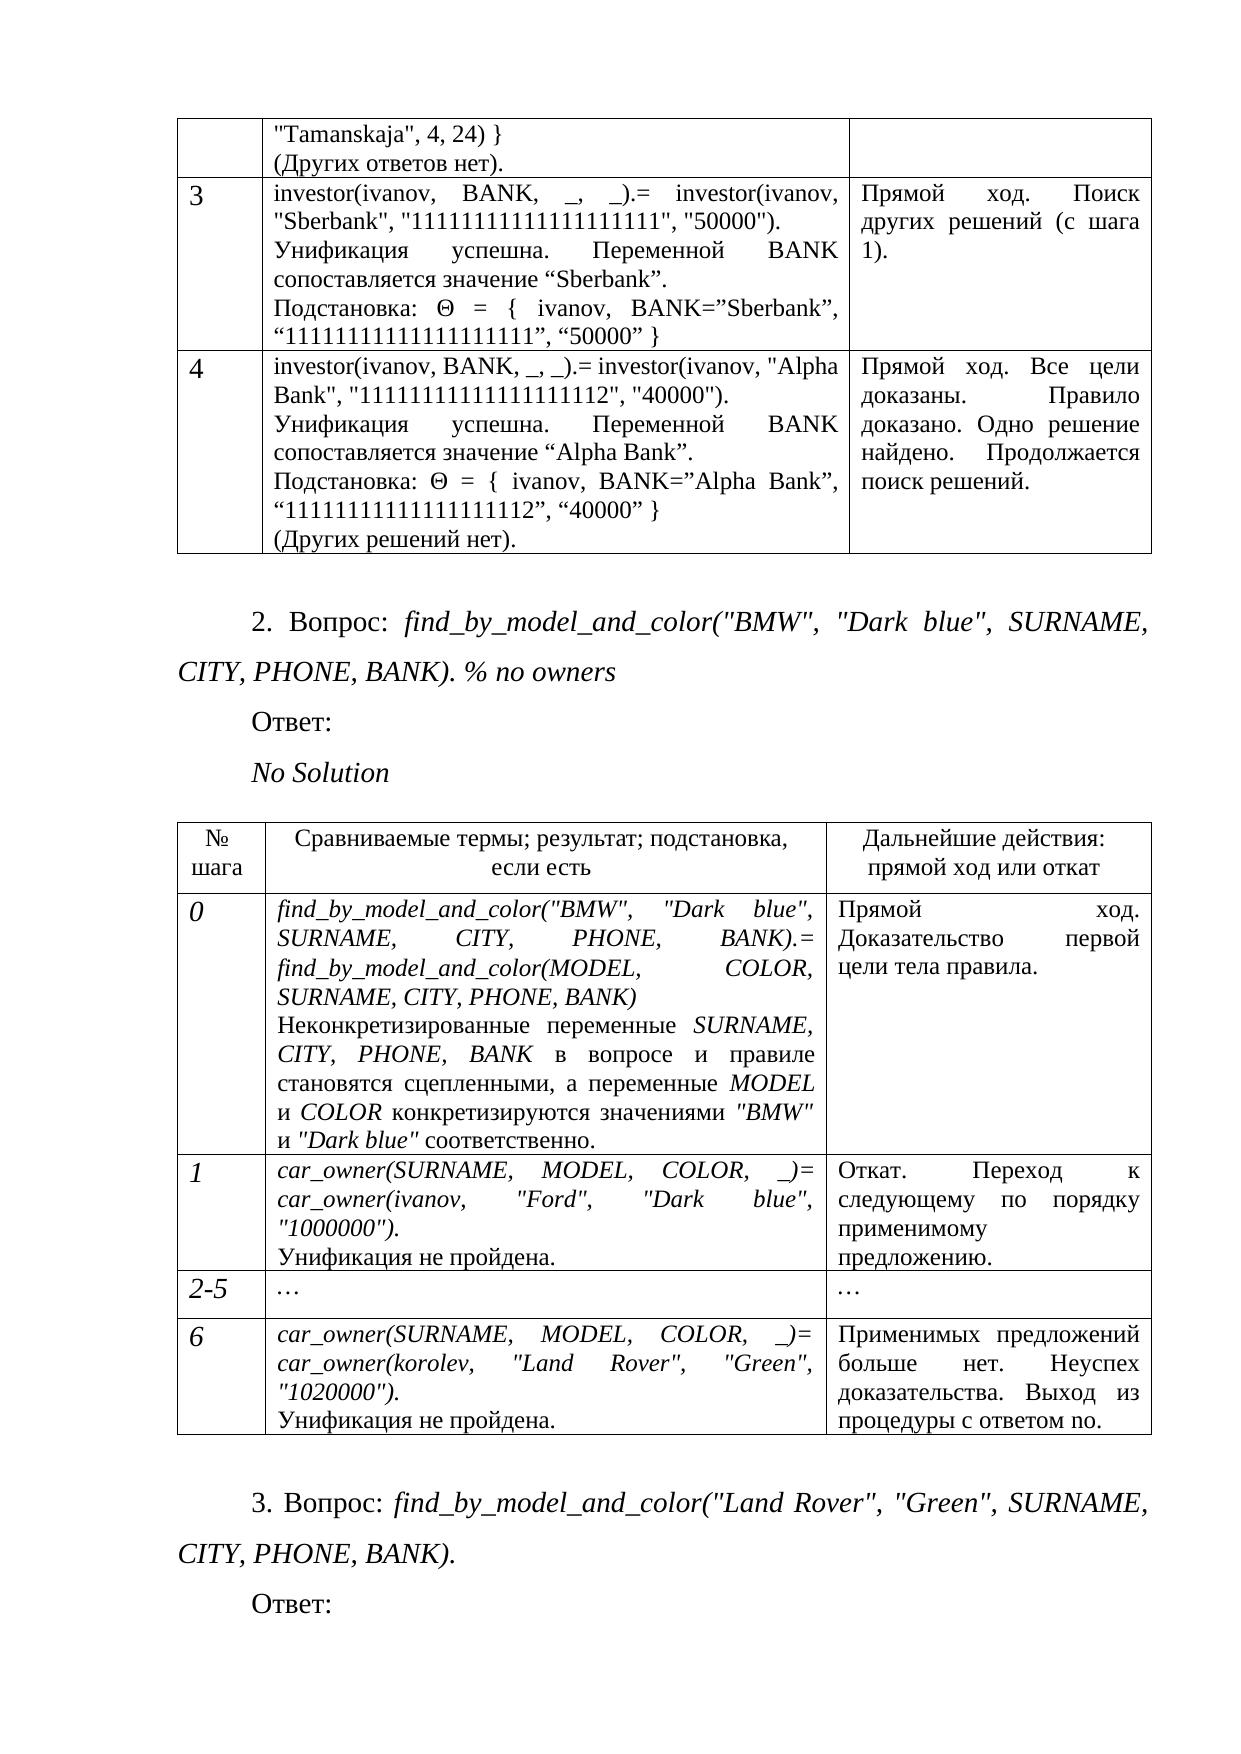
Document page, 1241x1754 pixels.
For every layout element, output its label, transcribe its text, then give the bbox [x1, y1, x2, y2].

table_cell 1 [178, 1155, 265, 1270]
text 2. Вопрос: find_by_model_and_color("BMW", "Dark blue", SURNAME, CITY, PHONE, BANK). % no owners [177, 604, 1152, 688]
table_cell Откат. Переход к следующему по порядку применимому предложению. [827, 1155, 1151, 1270]
table_cell 4 [178, 351, 262, 552]
table_cell car_owner(SURNAME, MODEL, COLOR, _)= car_owner(korolev, "Land Rover", "Green", "1020000"). Унификация не пройдена. [266, 1319, 826, 1434]
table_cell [263, 119, 849, 177]
table_cell car_owner(SURNAME, MODEL, COLOR, _)= car_owner(ivanov, "Ford", "Dark blue", "1000000"). Унификация не пройдена. [266, 1155, 826, 1270]
table_cell Прямой ход. Все цели доказаны. Правило доказано. Одно решение найдено. Продолжается поиск решений. [850, 351, 1151, 552]
table_cell 3 [178, 178, 262, 350]
table_header Дальнейшие действия: прямой ход или откат [827, 823, 1151, 893]
table_cell Применимых предложений больше нет. Неуспех доказательства. Выход из процедуры с ответом no. [827, 1319, 1151, 1434]
table_cell 2-5 [178, 1271, 265, 1318]
text No Solution [177, 755, 1152, 788]
text Ответ: [177, 1586, 1152, 1620]
table_cell find_by_model_and_color("BMW", "Dark blue", SURNAME, CITY, PHONE, BANK).= find_by_model_and_color(MODEL, COLOR, SURNAME, CITY, PHONE, BANK) Неконкретизированные переменные SURNAME, CITY, PHONE, BANK в вопросе и правиле становятся сцепленными, а переменные MODEL и COLOR конкретизируются значениями "BMW" и "Dark blue" соответственно. [266, 894, 826, 1154]
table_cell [850, 119, 1151, 177]
table_cell Прямой ход. Поиск других решений (с шага 1). [850, 178, 1151, 350]
table_cell investor(ivanov, BANK, _, _).= investor(ivanov, "Sberbank", "11111111111111111111", "50000"). Унификация успешна. Переменной BANK сопоставляется значение “Sberbank”. Подстановка: Θ = { ivanov, BANK=”Sberbank”, “11111111111111111111”, “50000” } [263, 178, 849, 350]
table_header Сравниваемые термы; результат; подстановка, если есть [266, 823, 826, 893]
table_cell 6 [178, 1319, 265, 1434]
table_header № шага [178, 823, 265, 893]
table_cell 0 [178, 894, 265, 1154]
table_cell investor(ivanov, BANK, _, _).= investor(ivanov, "Alpha Bank", "11111111111111111112", "40000"). Унификация успешна. Переменной BANK сопоставляется значение “Alpha Bank”. Подстановка: Θ = { ivanov, BANK=”Alpha Bank”, “11111111111111111112”, “40000” } (Других решений нет). [263, 351, 849, 552]
text Ответ: [177, 704, 1152, 738]
table_cell … [827, 1271, 1151, 1318]
table_cell Прямой ход. Доказательство первой цели тела правила. [827, 894, 1151, 1154]
table_cell … [266, 1271, 826, 1318]
table_cell 2 [178, 119, 262, 177]
text 3. Вопрос: find_by_model_and_color("Land Rover", "Green", SURNAME, CITY, PHONE, BANK). [177, 1486, 1152, 1569]
